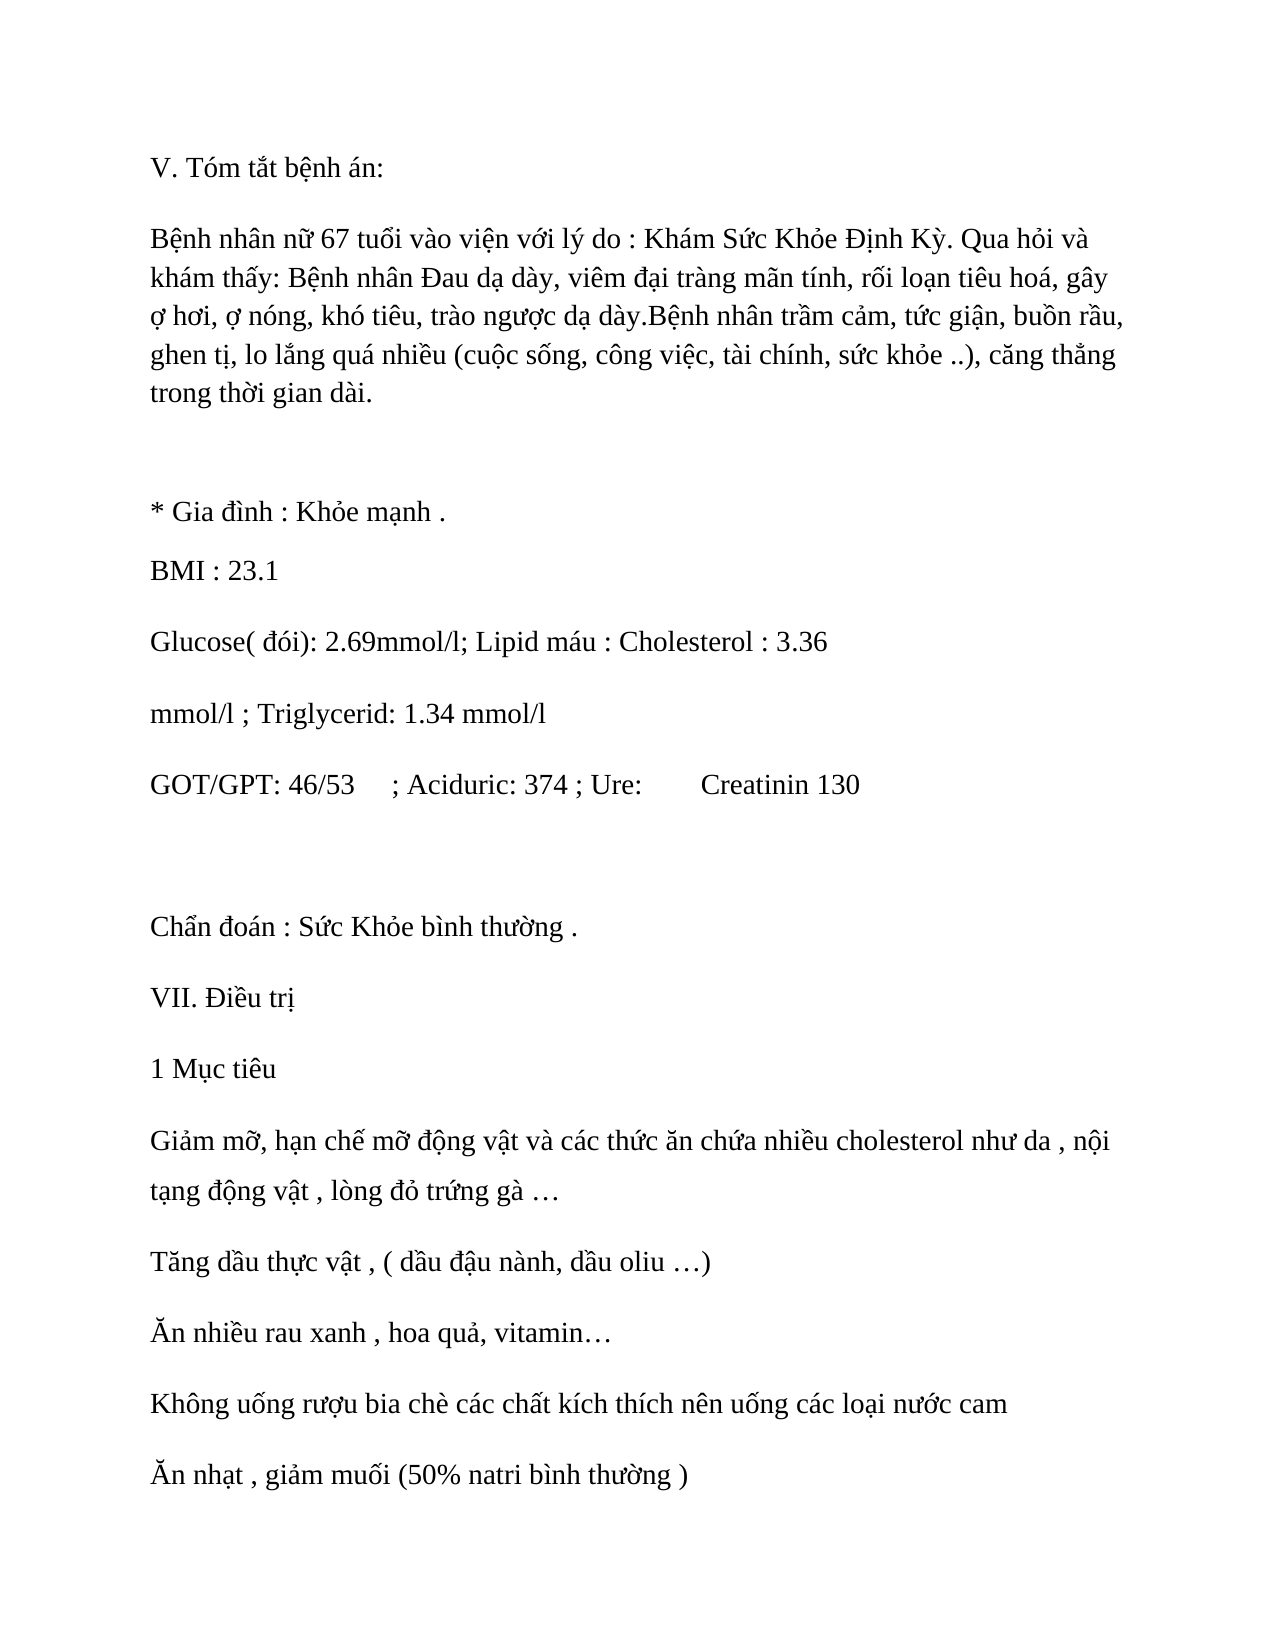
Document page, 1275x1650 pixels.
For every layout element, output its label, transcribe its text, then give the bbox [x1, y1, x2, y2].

text Không uống rượu bia chè các chất kích thích nên uống các loại nước cam [150, 1386, 1125, 1420]
text BMI : 23.1 [150, 553, 1125, 587]
text Glucose( đói): 2.69mmol/l; Lipid máu : Cholesterol : 3.36 [150, 624, 1125, 658]
text Giảm mỡ, hạn chế mỡ động vật và các thức ăn chứa nhiều cholesterol như da , nội tạng động vật , lòng đỏ trứng gà … [150, 1123, 1125, 1206]
text Chẩn đoán : Sức Khỏe bình thường . [150, 909, 1125, 943]
text * Gia đình : Khỏe mạnh . [150, 494, 1125, 528]
text Bệnh nhân nữ 67 tuổi vào viện với lý do : Khám Sức Khỏe Định Kỳ. Qua hỏi và khám thấy: Bệnh nhân Đau dạ dày, viêm đại tràng mãn tính, rối loạn tiêu hoá, gây ợ hơi, ợ nóng, khó tiêu, trào ngược dạ dày.Bệnh nhân trầm cảm, tức giận, buồn rầu, ghen tị, lo lắng quá nhiều (cuộc sống, công việc, tài chính, sức khỏe ..), căng thẳng trong thời gian dài. [150, 221, 1125, 409]
text VII. Điều trị [150, 980, 1125, 1014]
text GOT/GPT: 46/53 ; Aciduric: 374 ; Ure: Creatinin 130 [150, 767, 1125, 800]
text Ăn nhiều rau xanh , hoa quả, vitamin… [150, 1315, 1125, 1349]
text 1 Mục tiêu [150, 1051, 1125, 1085]
text V. Tóm tắt bệnh án: [150, 150, 1125, 183]
text Ăn nhạt , giảm muối (50% natri bình thường ) [150, 1457, 1125, 1491]
text mmol/l ; Triglycerid: 1.34 mmol/l [150, 696, 1125, 729]
text Tăng dầu thực vật , ( dầu đậu nành, dầu oliu …) [150, 1244, 1125, 1278]
